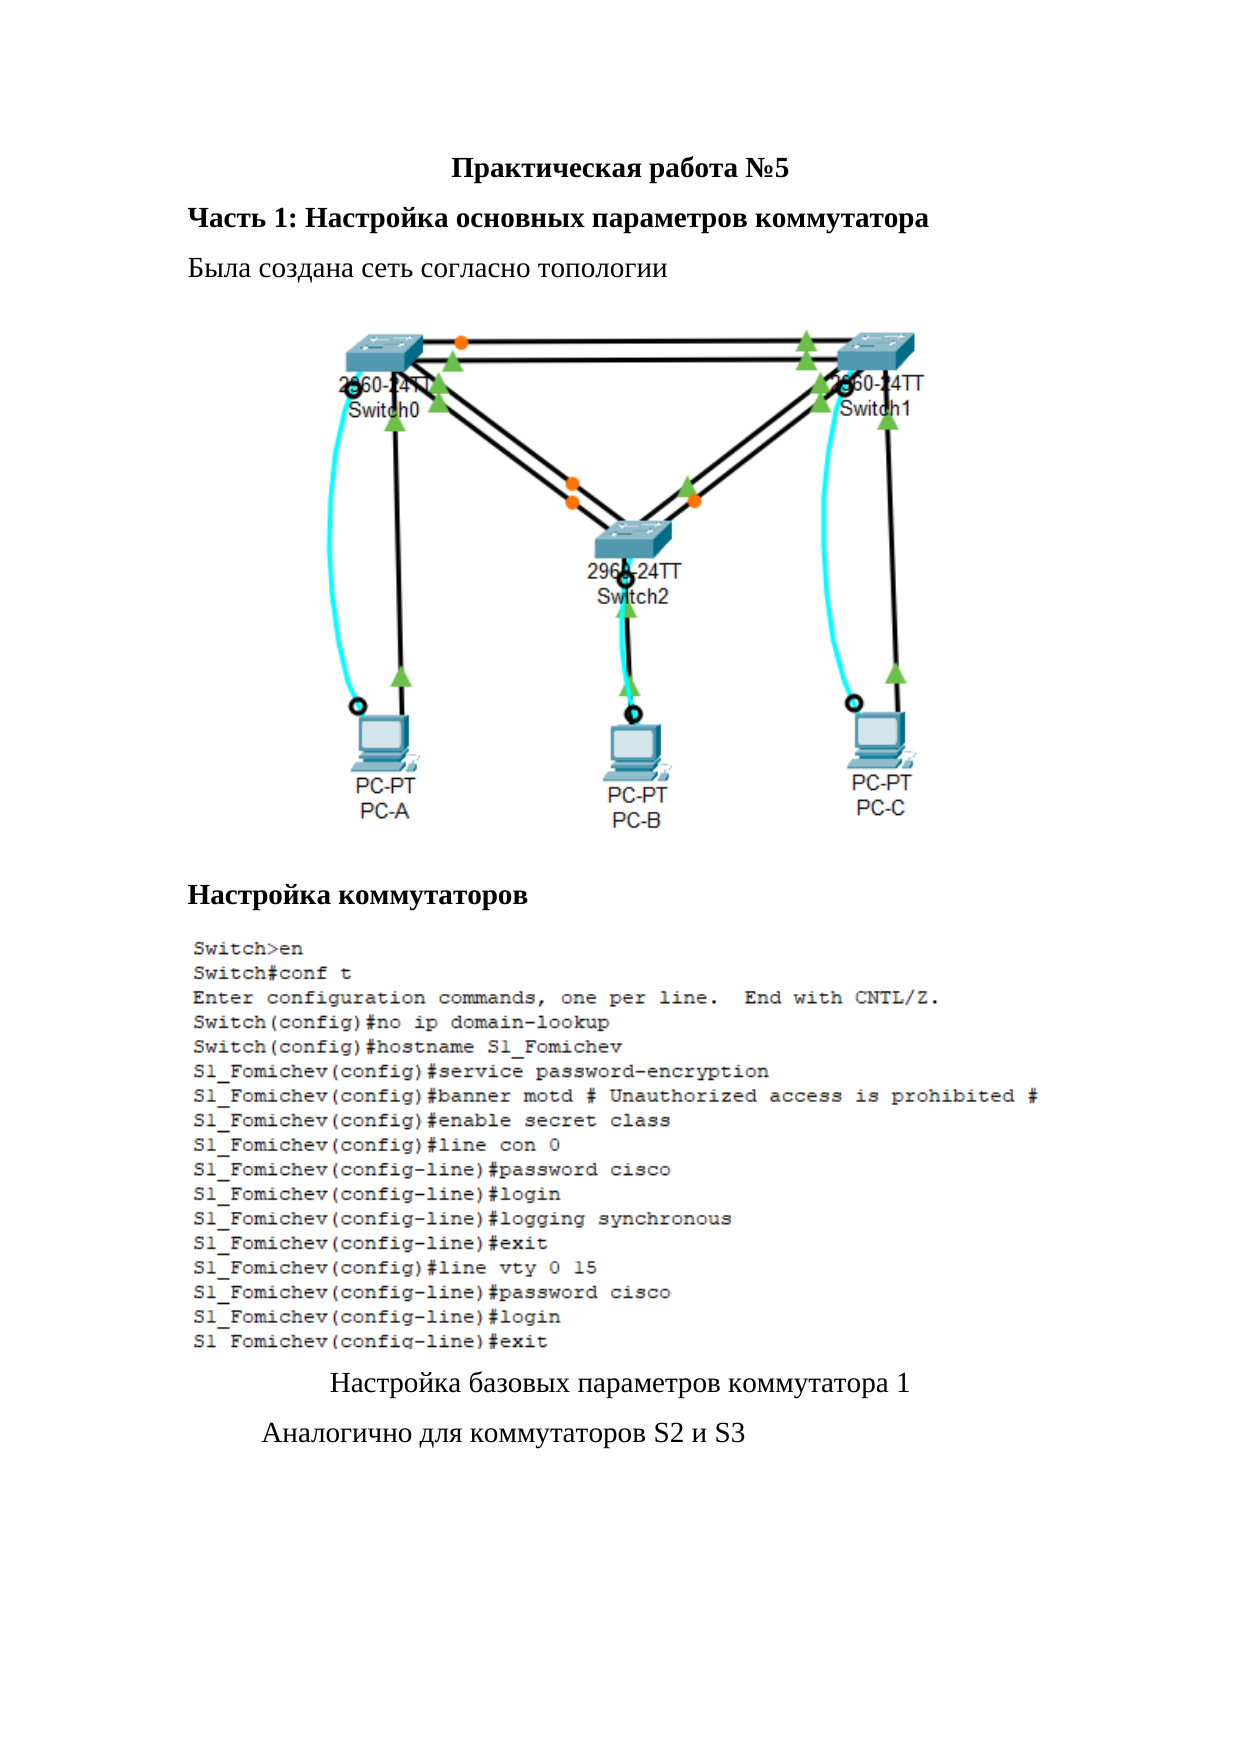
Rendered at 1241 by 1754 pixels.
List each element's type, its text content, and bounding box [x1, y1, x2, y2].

text Настройка коммутаторов [187, 877, 1053, 911]
text Была создана сеть согласно топологии [187, 251, 1053, 284]
picture [187, 927, 1053, 1349]
text Часть 1: Настройка основных параметров коммутатора [187, 200, 1053, 234]
text Практическая работа №5 [187, 150, 1053, 183]
text Аналогично для коммутаторов S2 и S3 [187, 1416, 1053, 1449]
text Настройка базовых параметров коммутатора 1 [187, 1365, 1053, 1399]
picture [284, 301, 957, 861]
